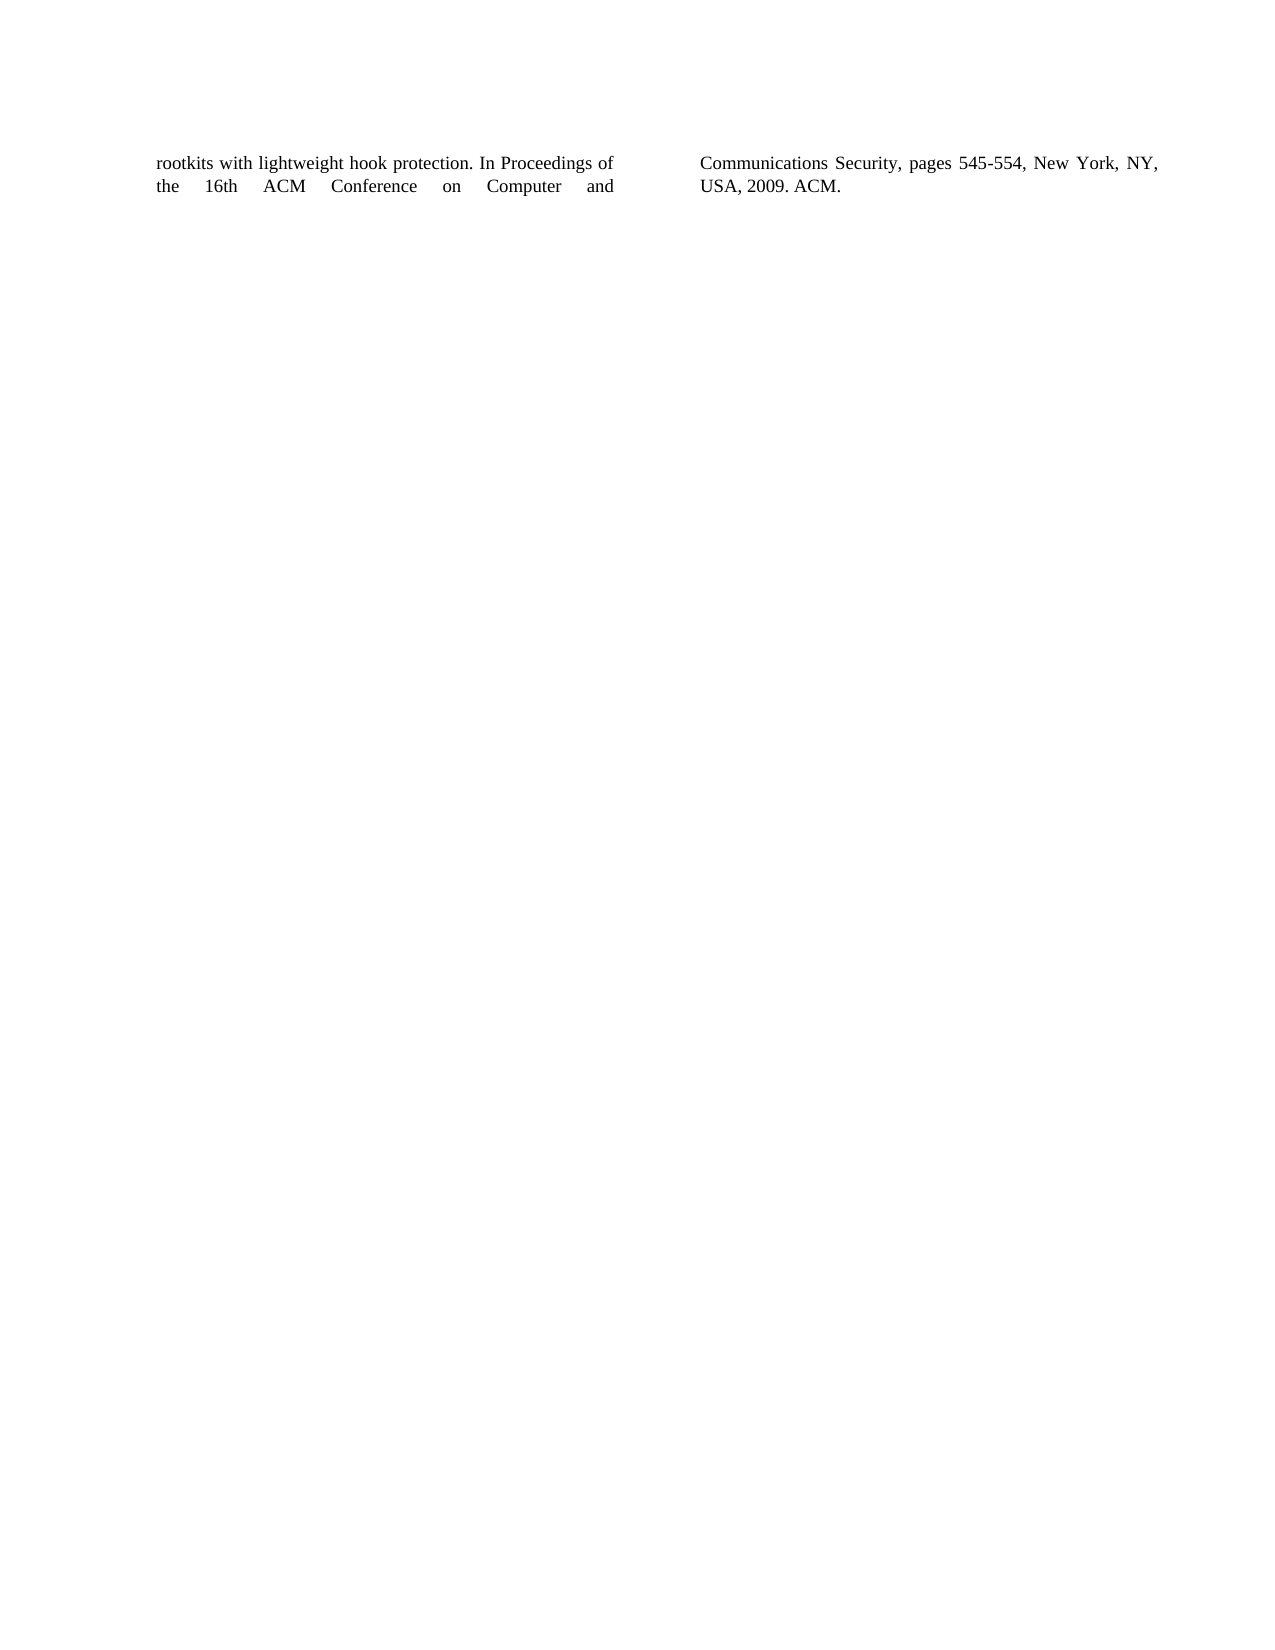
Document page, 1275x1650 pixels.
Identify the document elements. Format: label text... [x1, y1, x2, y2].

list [656, 150, 1158, 198]
